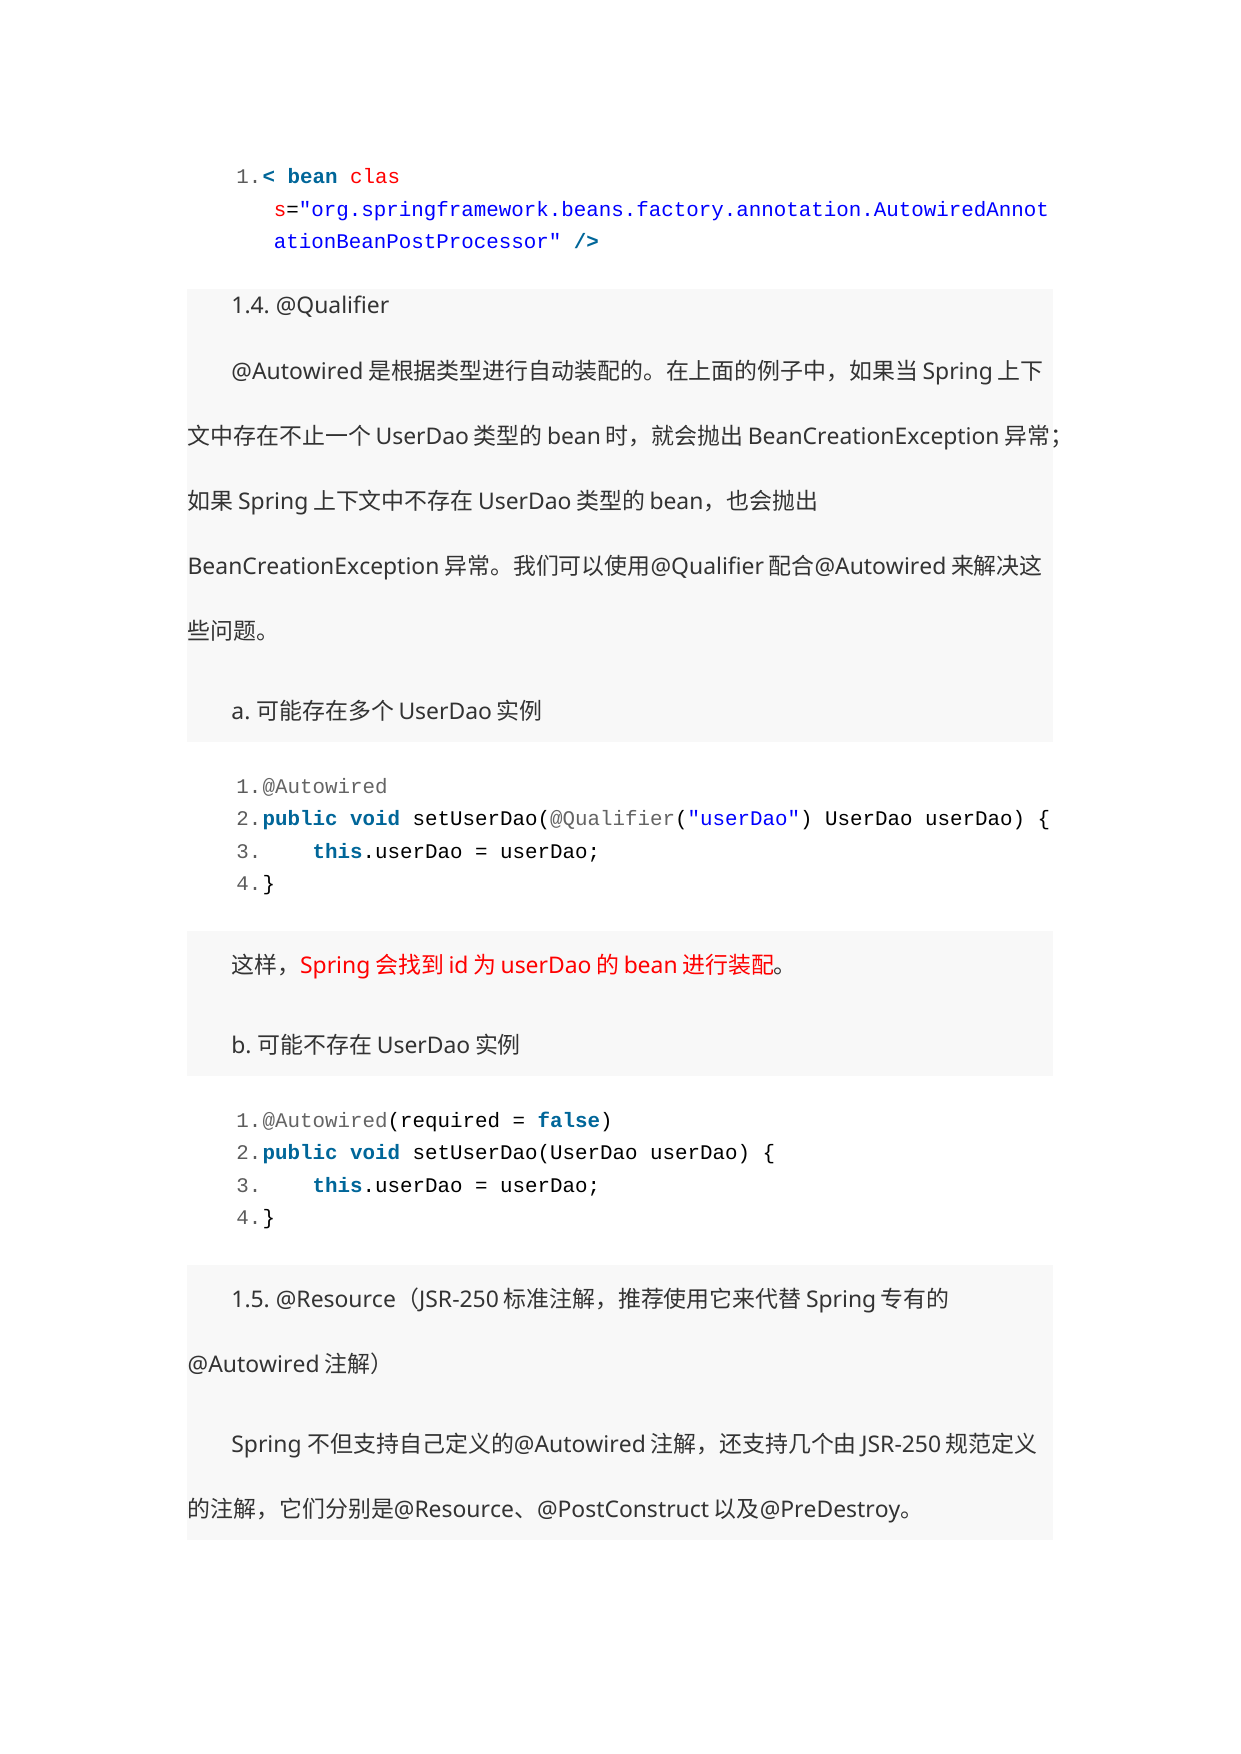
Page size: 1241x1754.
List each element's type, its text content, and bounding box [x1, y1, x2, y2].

list < bean class="org.springframework.beans.factory.annotation.AutowiredAnnotationBeanPostProcessor" /> [236, 162, 1053, 259]
text 这样，Spring会找到id为userDao的bean进行装配。 [187, 931, 1053, 996]
text Spring 不但支持自己定义的@Autowired注解，还支持几个由JSR-250规范定义的注解，它们分别是@Resource、@PostConstruct以及@PreDestroy。 [187, 1410, 1053, 1540]
text 1.5. @Resource（JSR-250标准注解，推荐使用它来代替Spring专有的@Autowired注解） [187, 1265, 1053, 1395]
text @Autowired是根据类型进行自动装配的。在上面的例子中，如果当Spring上下文中存在不止一个UserDao类型的bean时，就会抛出BeanCreationException异常；如果Spring上下文中不存在UserDao类型的bean，也会抛出 BeanCreationException异常。我们可以使用@Qualifier配合@Autowired来解决这些问题。 [187, 337, 1053, 662]
text 1.4. @Qualifier [187, 289, 1053, 321]
text b. 可能不存在UserDao实例 [187, 1011, 1053, 1076]
list @Autowired(required = false) [236, 1106, 1053, 1138]
text a. 可能存在多个UserDao实例 [187, 677, 1053, 742]
list public void setUserDao(@Qualifier("userDao") UserDao userDao) { [236, 804, 1053, 837]
list } [236, 1203, 1053, 1236]
list } [236, 869, 1053, 902]
list this.userDao = userDao; [236, 1171, 1053, 1203]
list public void setUserDao(UserDao userDao) { [236, 1138, 1053, 1171]
list this.userDao = userDao; [236, 837, 1053, 869]
list @Autowired [236, 772, 1053, 804]
